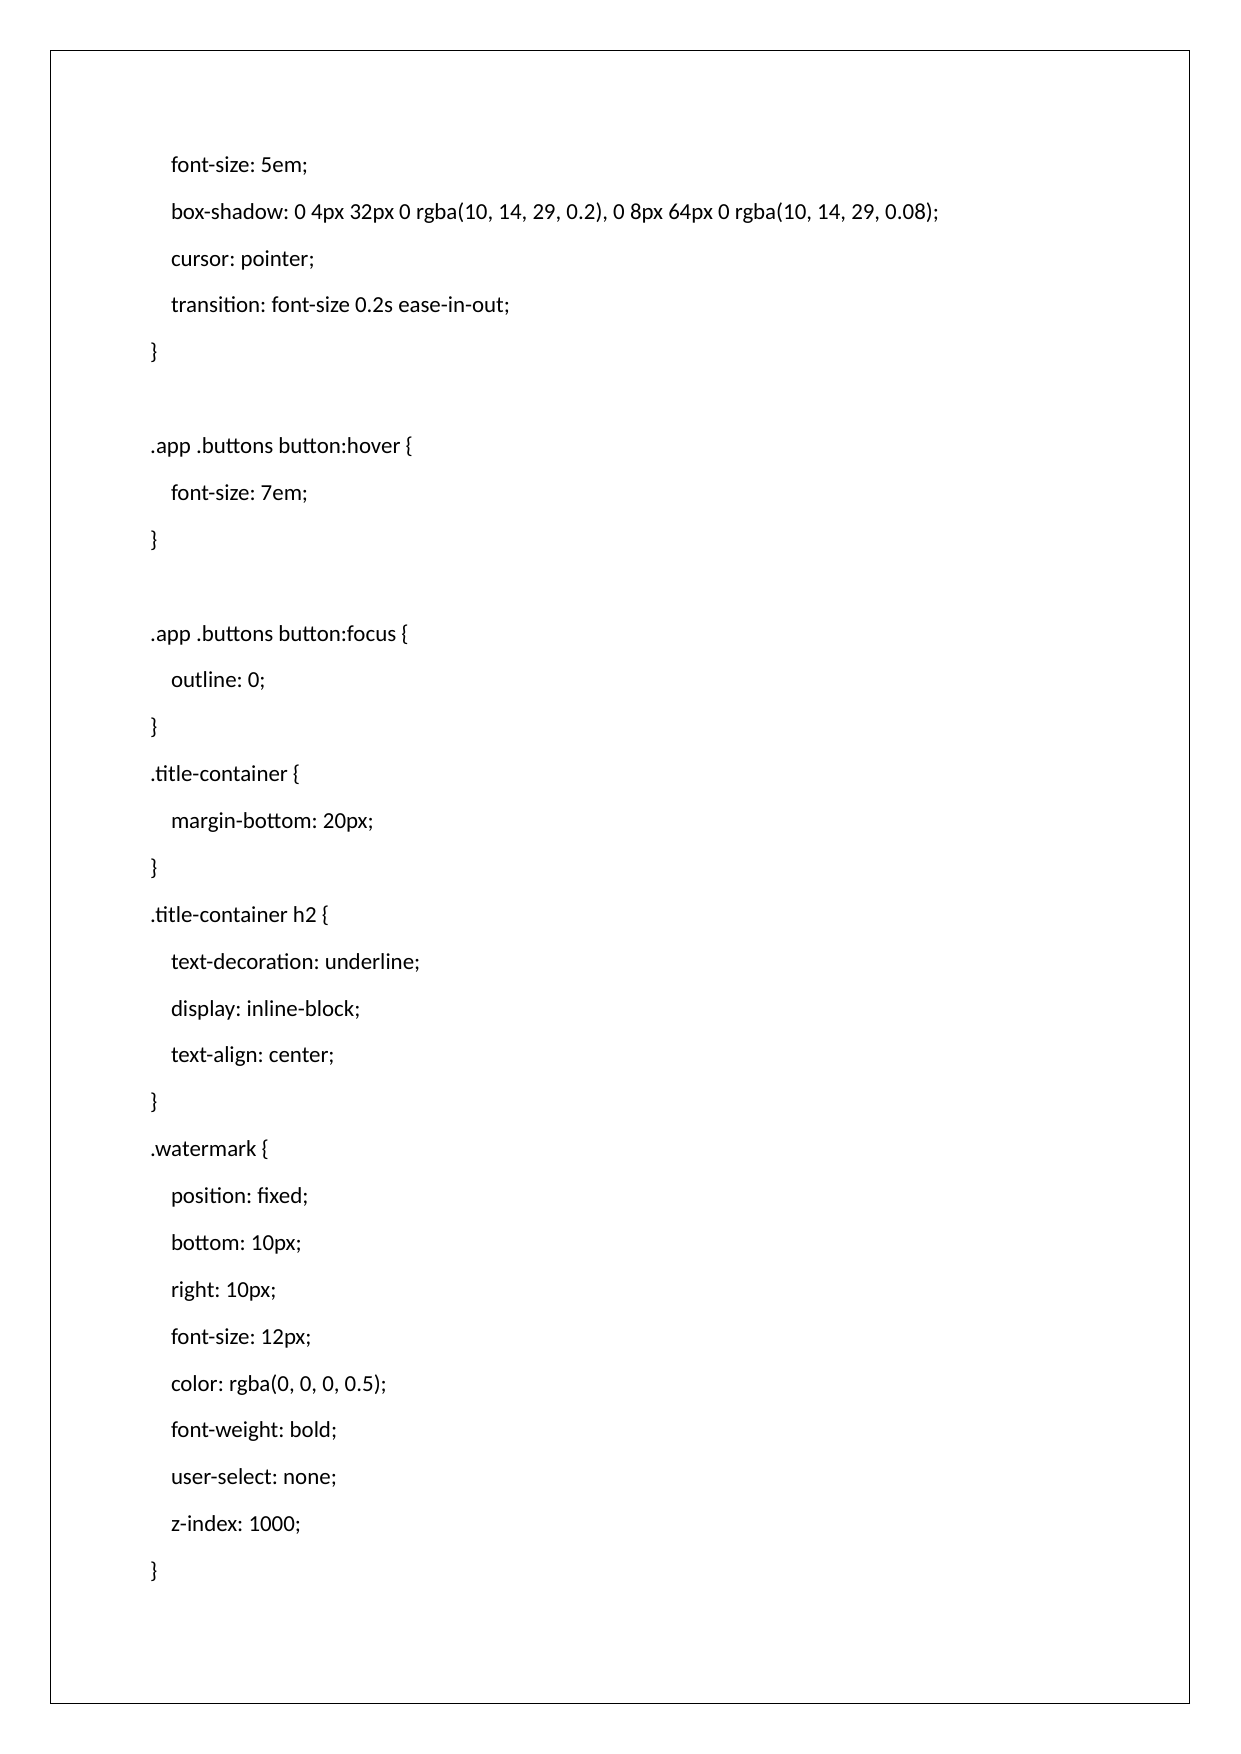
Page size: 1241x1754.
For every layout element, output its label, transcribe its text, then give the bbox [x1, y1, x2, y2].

text .app .buttons button:focus { [150, 619, 1090, 647]
text color: rgba(0, 0, 0, 0.5); [150, 1369, 1090, 1397]
text cursor: pointer; [150, 244, 1090, 272]
text } [150, 337, 1090, 366]
text } [150, 1087, 1090, 1116]
text text-decoration: underline; [150, 947, 1090, 975]
text display: inline-block; [150, 994, 1090, 1022]
text bottom: 10px; [150, 1228, 1090, 1256]
text user-select: none; [150, 1462, 1090, 1491]
text font-weight: bold; [150, 1416, 1090, 1444]
text } [150, 1556, 1090, 1584]
text .title-container { [150, 759, 1090, 787]
text font-size: 5em; [150, 150, 1090, 178]
text .watermark { [150, 1134, 1090, 1162]
text font-size: 7em; [150, 478, 1090, 506]
text .title-container h2 { [150, 900, 1090, 928]
text margin-bottom: 20px; [150, 806, 1090, 834]
text right: 10px; [150, 1275, 1090, 1303]
text } [150, 712, 1090, 741]
text .app .buttons button:hover { [150, 431, 1090, 459]
text outline: 0; [150, 666, 1090, 694]
text z-index: 1000; [150, 1509, 1090, 1537]
text font-size: 12px; [150, 1322, 1090, 1350]
text box-shadow: 0 4px 32px 0 rgba(10, 14, 29, 0.2), 0 8px 64px 0 rgba(10, 14, 29, 0.08); [150, 197, 1090, 225]
text position: fixed; [150, 1181, 1090, 1209]
text text-align: center; [150, 1041, 1090, 1069]
text } [150, 525, 1090, 553]
text transition: font-size 0.2s ease-in-out; [150, 291, 1090, 319]
text } [150, 853, 1090, 881]
